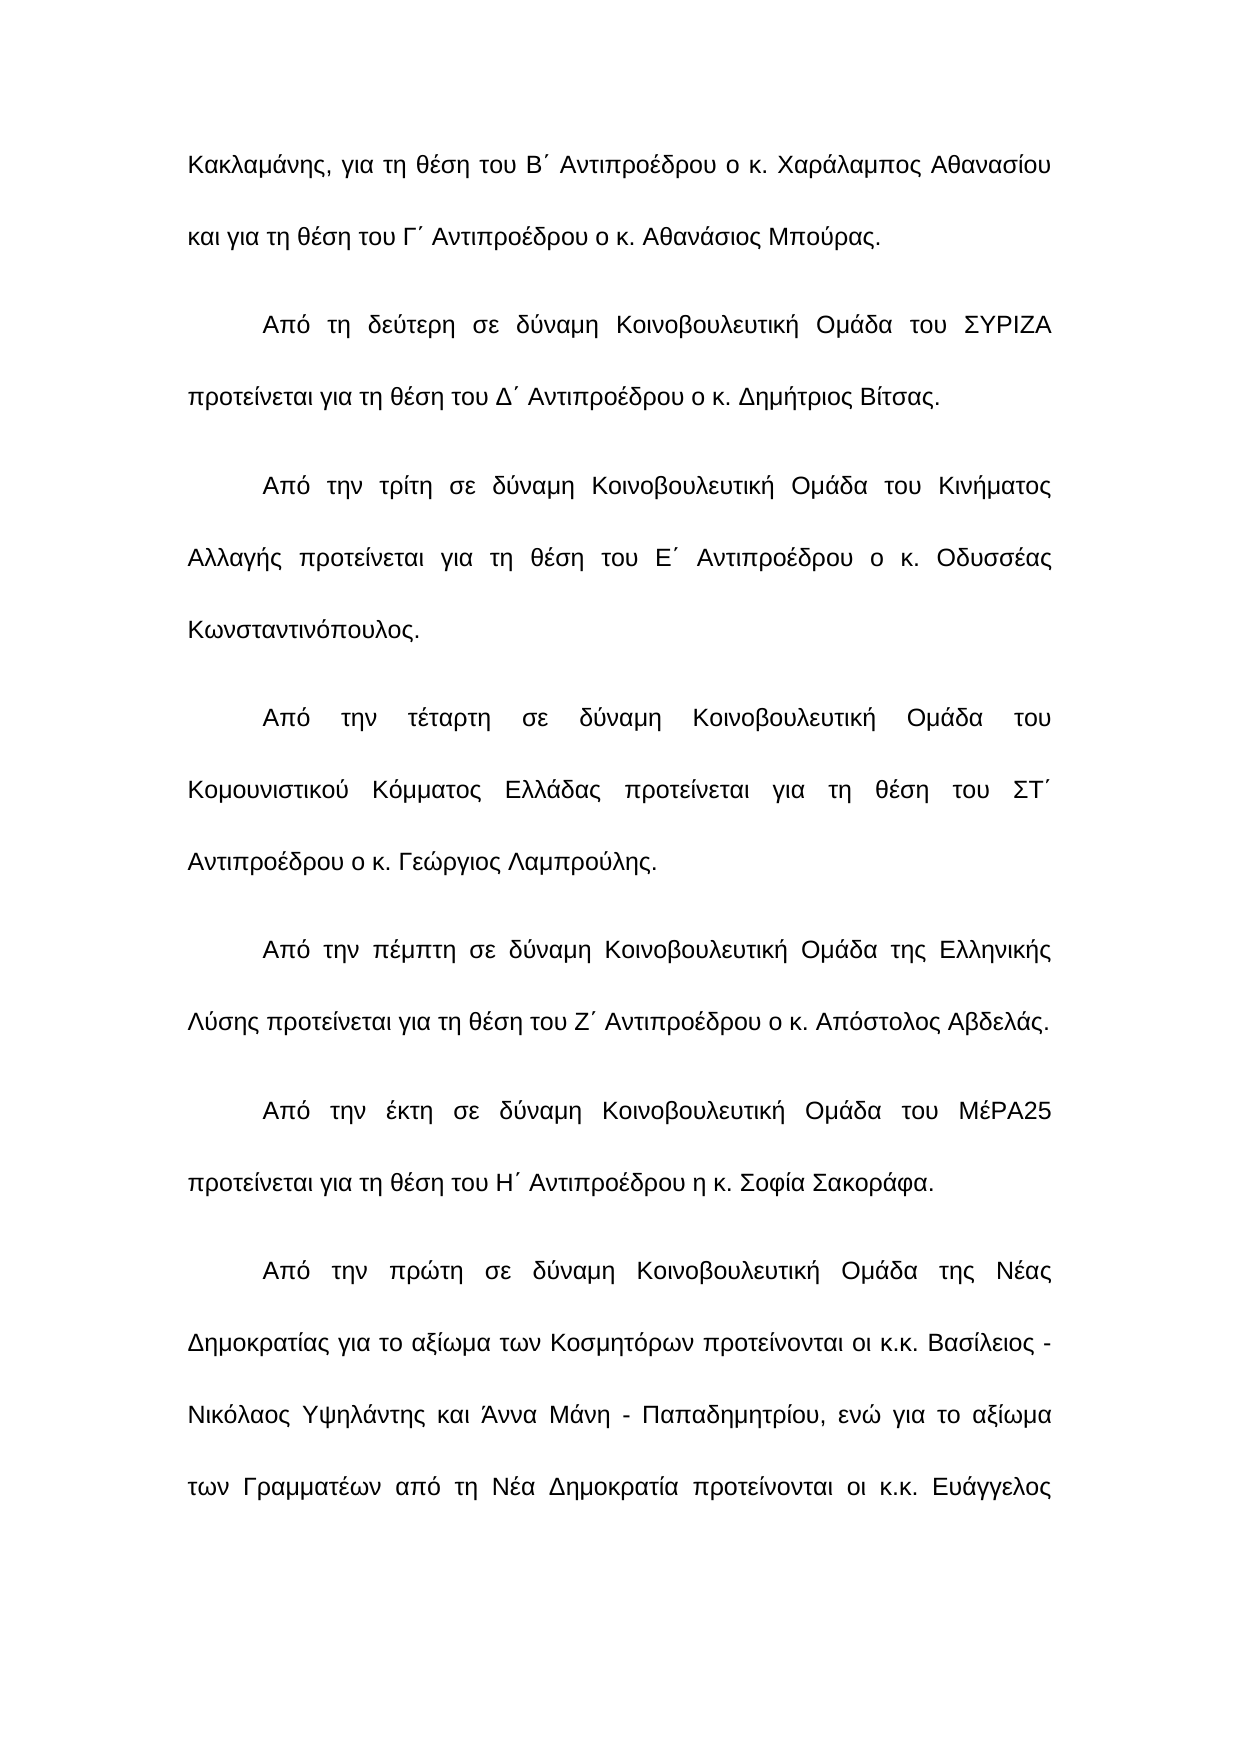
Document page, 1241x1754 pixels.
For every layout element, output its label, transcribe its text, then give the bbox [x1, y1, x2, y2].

text Από την τρίτη σε δύναμη Κοινοβουλευτική Ομάδα του Κινήματος Αλλαγής προτείνεται για τη θέση του Ε΄ Αντιπροέδρου ο κ. Οδυσσέας Κωνσταντινόπουλος. [187, 471, 1053, 643]
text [187, 150, 1053, 251]
text Από την έκτη σε δύναμη Κοινοβουλευτική Ομάδα του ΜέΡΑ25 προτείνεται για τη θέση του Η΄ Αντιπροέδρου η κ. Σοφία Σακοράφα. [187, 1096, 1053, 1196]
text Από την τέταρτη σε δύναμη Κοινοβουλευτική Ομάδα του Κομουνιστικού Κόμματος Ελλάδας προτείνεται για τη θέση του ΣΤ΄ Αντιπροέδρου ο κ. Γεώργιος Λαμπρούλης. [187, 703, 1053, 876]
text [187, 1256, 1053, 1501]
text Από την πέμπτη σε δύναμη Κοινοβουλευτική Ομάδα της Ελληνικής Λύσης προτείνεται για τη θέση του Ζ΄ Αντιπροέδρου ο κ. Απόστολος Αβδελάς. [187, 935, 1053, 1036]
text Από τη δεύτερη σε δύναμη Κοινοβουλευτική Ομάδα του ΣΥΡΙΖΑ προτείνεται για τη θέση του Δ΄ Αντιπροέδρου ο κ. Δημήτριος Βίτσας. [187, 310, 1053, 411]
